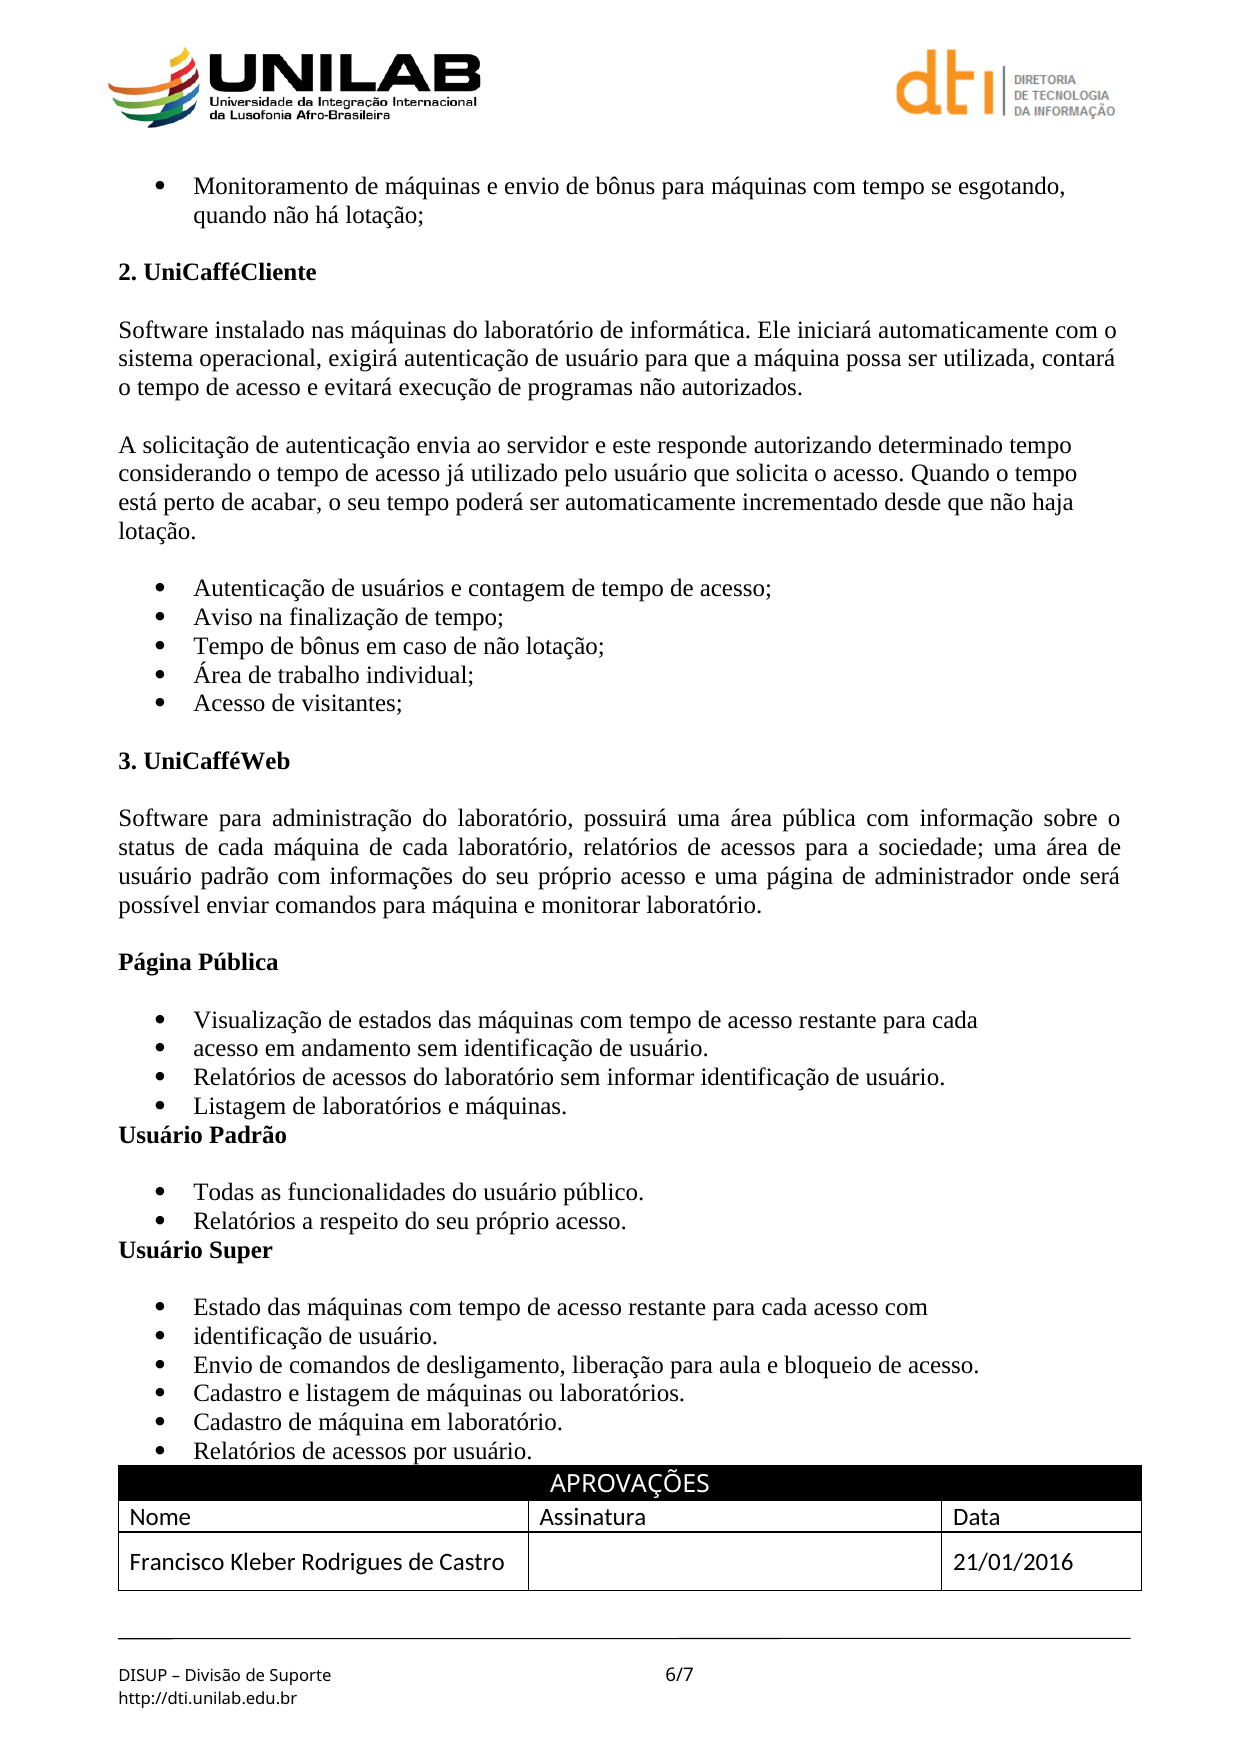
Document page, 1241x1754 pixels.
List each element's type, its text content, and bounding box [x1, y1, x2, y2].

table_cell Nome [119, 1501, 528, 1531]
picture [895, 39, 1121, 124]
list Cadastro e listagem de máquinas ou laboratórios. [156, 1378, 1122, 1407]
list Relatórios de acessos do laboratório sem informar identificação de usuário. [156, 1062, 1122, 1091]
list Tempo de bônus em caso de não lotação; [156, 631, 1122, 660]
table_header APROVAÇÕES [119, 1466, 1141, 1500]
list Envio de comandos de desligamento, liberação para aula e bloqueio de acesso. [156, 1350, 1122, 1378]
list Estado das máquinas com tempo de acesso restante para cada acesso com [156, 1292, 1122, 1321]
list Acesso de visitantes; [156, 688, 1122, 717]
list Aviso na finalização de tempo; [156, 602, 1122, 631]
list Relatórios de acessos por usuário. [156, 1436, 1122, 1465]
table_cell Francisco Kleber Rodrigues de Castro [119, 1533, 528, 1590]
text Software instalado nas máquinas do laboratório de informática. Ele iniciará automaticamente com o sistema operacional, exigirá autenticação de usuário para que a máquina possa ser utilizada, contará o tempo de acesso e evitará execução de programas não autorizados. [118, 315, 1122, 401]
picture [104, 39, 483, 130]
text 2. UniCafféCliente [118, 257, 1122, 286]
list Cadastro de máquina em laboratório. [156, 1407, 1122, 1436]
text Software para administração do laboratório, possuirá uma área pública com informação sobre o status de cada máquina de cada laboratório, relatórios de acessos para a sociedade; uma área de usuário padrão com informações do seu próprio acesso e uma página de administrador onde será possível enviar comandos para máquina e monitorar laboratório. [118, 803, 1122, 918]
text Página Pública [118, 947, 1122, 976]
table_cell [529, 1533, 941, 1590]
table_cell 21/01/2016 [942, 1533, 1141, 1590]
list identificação de usuário. [156, 1321, 1122, 1350]
list Visualização de estados das máquinas com tempo de acesso restante para cada [156, 1005, 1122, 1033]
list Autenticação de usuários e contagem de tempo de acesso; [156, 573, 1122, 602]
list acesso em andamento sem identificação de usuário. [156, 1033, 1122, 1062]
list Monitoramento de máquinas e envio de bônus para máquinas com tempo se esgotando, quando não há lotação; [156, 171, 1122, 228]
list Listagem de laboratórios e máquinas. [156, 1091, 1122, 1120]
table_cell Data [942, 1501, 1141, 1531]
text Usuário Super [118, 1235, 1122, 1263]
text 3. UniCafféWeb [118, 746, 1122, 775]
table_cell Assinatura [529, 1501, 941, 1531]
list Área de trabalho individual; [156, 660, 1122, 688]
text Usuário Padrão [118, 1120, 1122, 1148]
list Todas as funcionalidades do usuário público. [156, 1177, 1122, 1206]
list Relatórios a respeito do seu próprio acesso. [156, 1206, 1122, 1235]
text A solicitação de autenticação envia ao servidor e este responde autorizando determinado tempo considerando o tempo de acesso já utilizado pelo usuário que solicita o acesso. Quando o tempo está perto de acabar, o seu tempo poderá ser automaticamente incrementado desde que não haja lotação. [118, 430, 1122, 545]
